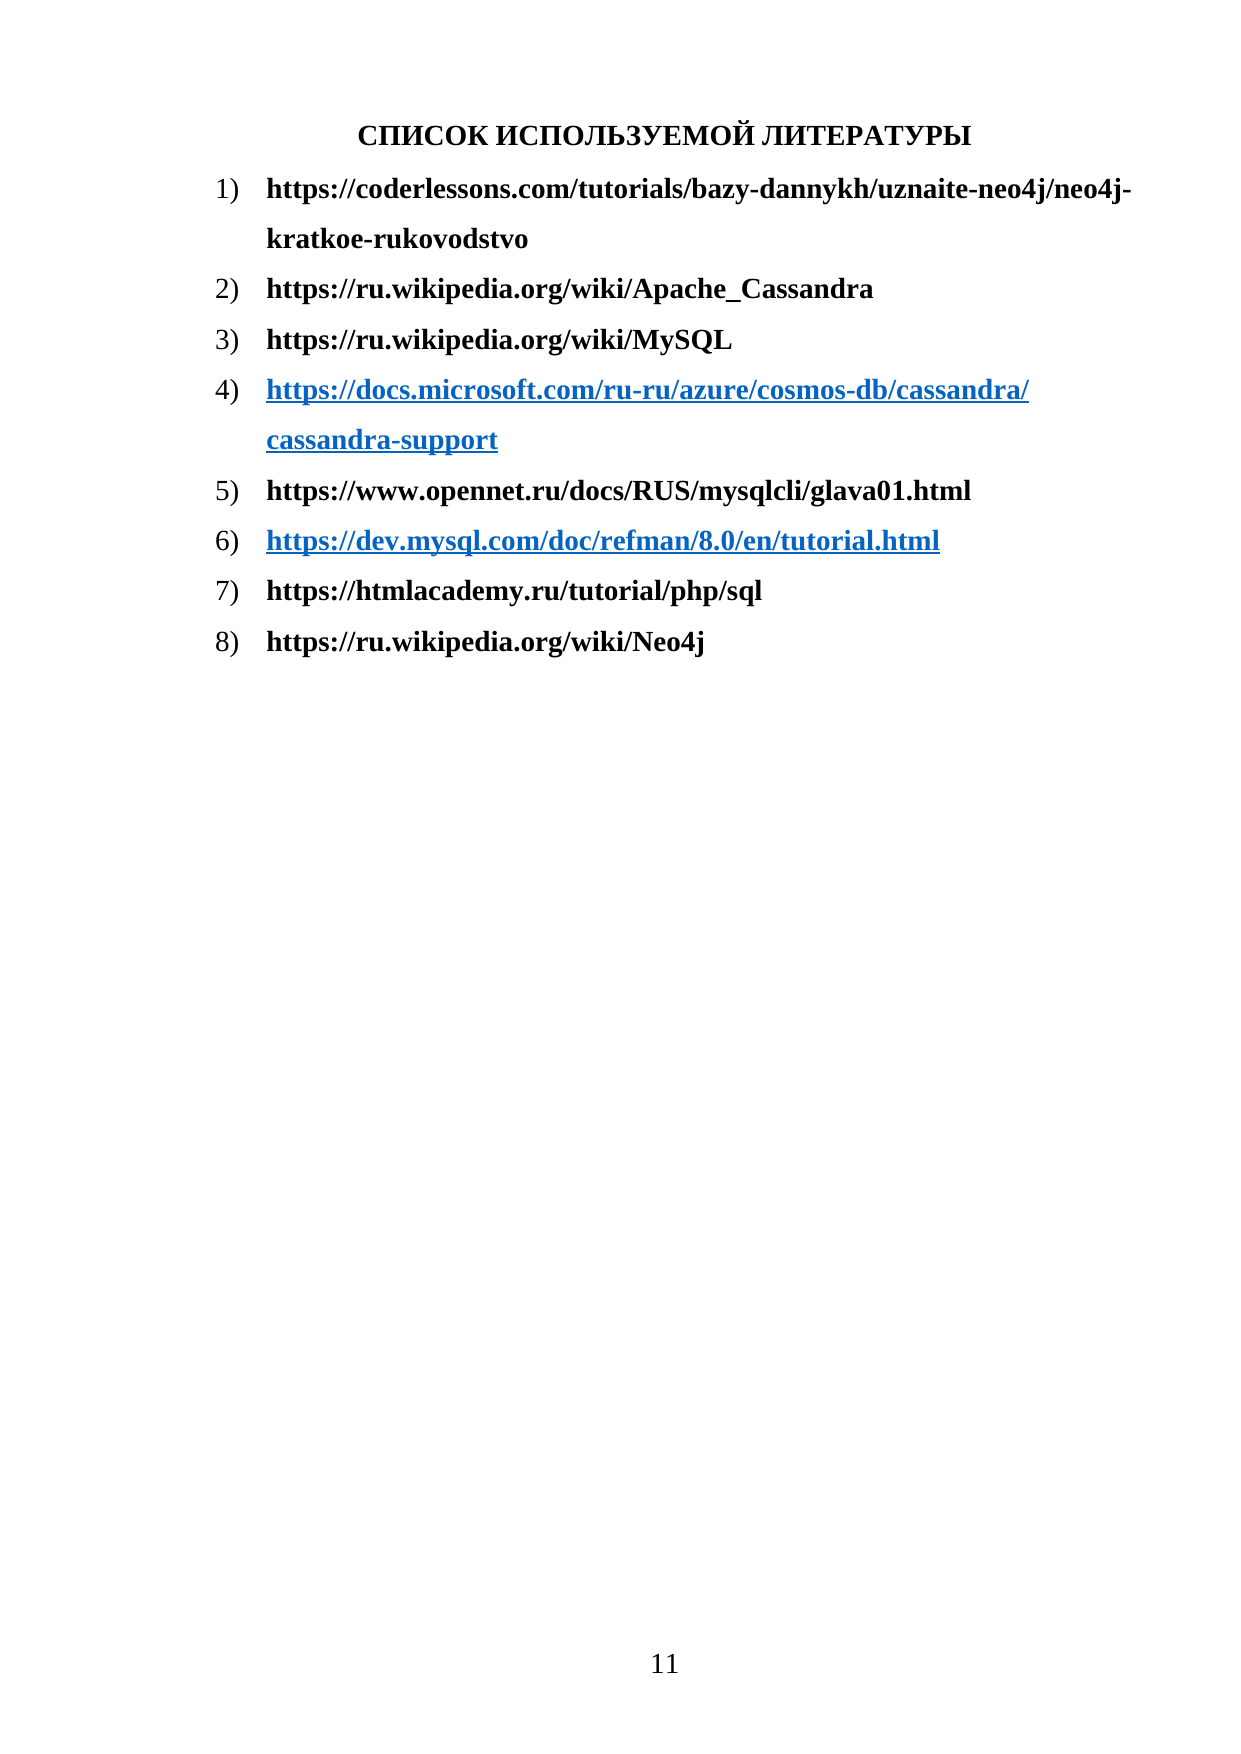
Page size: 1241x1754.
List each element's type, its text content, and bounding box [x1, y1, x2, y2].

list https://coderlessons.com/tutorials/bazy-dannykh/uznaite-neo4j/neo4j-kratkoe-rukovodstvo [215, 171, 1152, 255]
list https://ru.wikipedia.org/wiki/Apache_Cassandra [215, 272, 1152, 305]
list https://htmlacademy.ru/tutorial/php/sql [215, 573, 1152, 607]
list https://docs.microsoft.com/ru-ru/azure/cosmos-db/cassandra/cassandra-support [215, 372, 1152, 456]
list https://ru.wikipedia.org/wiki/Neo4j [215, 624, 1152, 657]
list https://www.opennet.ru/docs/RUS/mysqlcli/glava01.html [215, 473, 1152, 506]
list https://dev.mysql.com/doc/refman/8.0/en/tutorial.html [215, 523, 1152, 557]
text СПИСОК ИСПОЛЬЗУЕМОЙ ЛИТЕРАТУРЫ [177, 118, 1152, 152]
list https://ru.wikipedia.org/wiki/MySQL [215, 322, 1152, 355]
